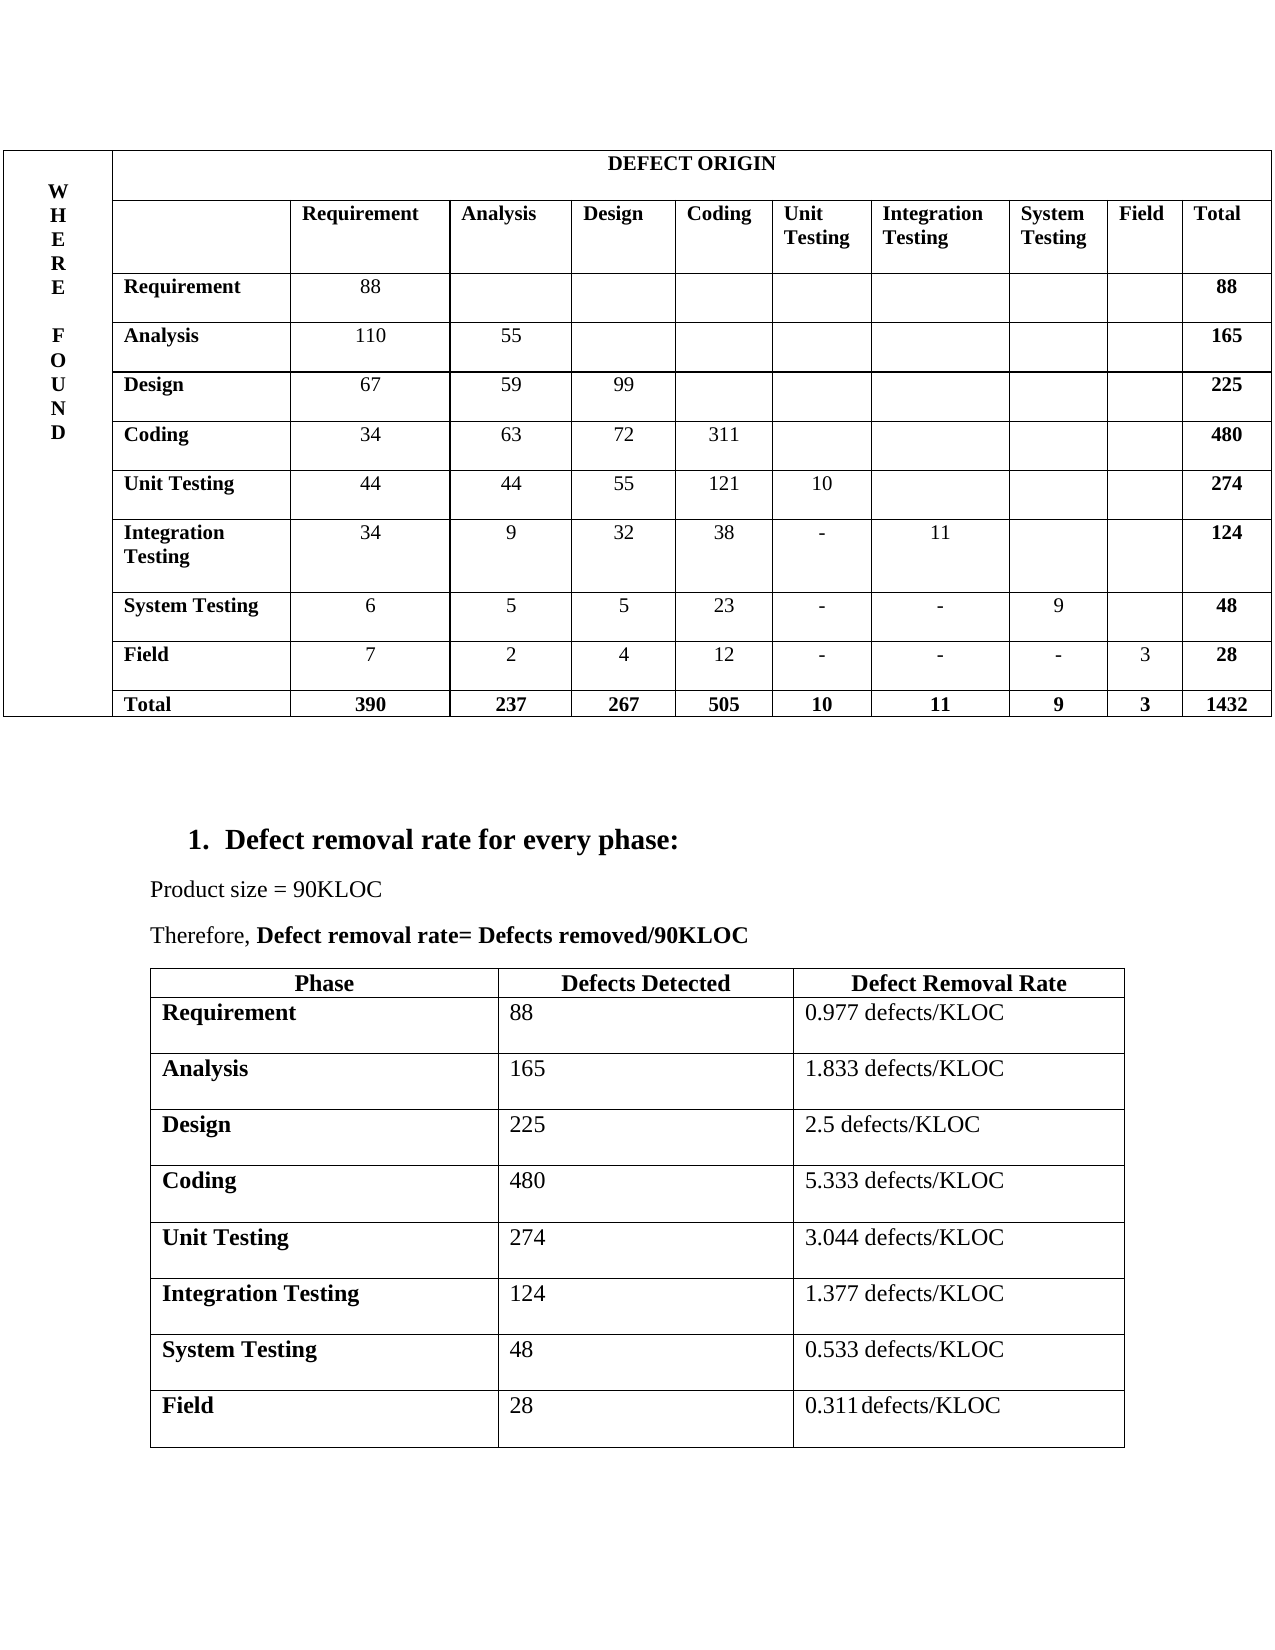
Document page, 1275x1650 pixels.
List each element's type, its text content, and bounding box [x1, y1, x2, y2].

table_cell System Testing [113, 593, 290, 641]
table_cell 72 [572, 422, 675, 470]
table_cell Total [113, 691, 290, 716]
table_cell defects/KLOC [794, 1391, 1124, 1447]
table_cell [451, 274, 571, 322]
table_cell 1.377 defects/KLOC [794, 1279, 1124, 1334]
table_cell - [1010, 642, 1107, 690]
table_cell 67 [291, 373, 449, 421]
table_cell 34 [291, 422, 449, 470]
table_header DEFECT ORIGIN [113, 151, 1271, 200]
table_cell 48 [499, 1335, 793, 1390]
table_cell 34 [291, 520, 449, 592]
table_cell Integration Testing [113, 520, 290, 592]
table_cell 11 [872, 691, 1009, 716]
table_cell 44 [451, 471, 571, 519]
table_cell 267 [572, 691, 675, 716]
table_cell Design [113, 373, 290, 421]
table_cell Requirement [291, 201, 449, 273]
table_cell Unit Testing [151, 1223, 498, 1278]
table_cell 3.044 defects/KLOC [794, 1223, 1124, 1278]
table_cell Analysis [151, 1054, 498, 1109]
table_cell 63 [451, 422, 571, 470]
list Defect removal rate for every phase: [187, 822, 1125, 856]
table_cell 28 [1183, 642, 1271, 690]
table_cell 55 [572, 471, 675, 519]
table_cell 505 [676, 691, 772, 716]
table_cell Coding [113, 422, 290, 470]
table_header Phase [151, 969, 498, 997]
table_cell 225 [499, 1110, 793, 1165]
table_cell 165 [499, 1054, 793, 1109]
table_cell System Testing [151, 1335, 498, 1390]
table_cell Field [1108, 201, 1182, 273]
table_cell [1010, 422, 1107, 470]
table_cell 7 [291, 642, 449, 690]
table_cell 1432 [1183, 691, 1271, 716]
table_cell 121 [676, 471, 772, 519]
table_cell 44 [291, 471, 449, 519]
table_cell - [773, 593, 871, 641]
table_cell 274 [1183, 471, 1271, 519]
table_cell Field [113, 642, 290, 690]
table_cell 274 [499, 1223, 793, 1278]
table_cell Requirement [113, 274, 290, 322]
table_cell 1.833 defects/KLOC [794, 1054, 1124, 1109]
table_cell Unit Testing [773, 201, 871, 273]
table_cell [773, 422, 871, 470]
table_cell 59 [451, 373, 571, 421]
table_cell [773, 373, 871, 421]
table_cell [872, 373, 1009, 421]
table_cell 9 [1010, 691, 1107, 716]
table_cell 48 [1183, 593, 1271, 641]
table_cell Unit Testing [113, 471, 290, 519]
table_cell 110 [291, 323, 449, 371]
table_cell Requirement [151, 998, 498, 1053]
table_cell [1108, 422, 1182, 470]
table_cell Integration Testing [872, 201, 1009, 273]
table_cell [676, 373, 772, 421]
table_cell [872, 471, 1009, 519]
table_cell 6 [291, 593, 449, 641]
table_cell - [773, 520, 871, 592]
table_cell [1108, 323, 1182, 371]
table_cell 10 [773, 691, 871, 716]
table_cell [1108, 373, 1182, 421]
table_cell 55 [451, 323, 571, 371]
table_cell 12 [676, 642, 772, 690]
table_cell 0.977 defects/KLOC [794, 998, 1124, 1053]
table_cell Total [1183, 201, 1271, 273]
table_header Defects Detected [499, 969, 793, 997]
table_cell 390 [291, 691, 449, 716]
table_cell 9 [451, 520, 571, 592]
table_cell [1010, 520, 1107, 592]
table_cell 2 [451, 642, 571, 690]
table_cell [1010, 323, 1107, 371]
table_cell 88 [499, 998, 793, 1053]
table_cell System Testing [1010, 201, 1107, 273]
table_cell [1108, 471, 1182, 519]
table_cell [1010, 274, 1107, 322]
table_cell Design [151, 1110, 498, 1165]
table_cell 225 [1183, 373, 1271, 421]
table_cell [872, 323, 1009, 371]
table_cell 3 [1108, 691, 1182, 716]
table_cell 9 [1010, 593, 1107, 641]
table_cell Field [151, 1391, 498, 1447]
table_cell - [872, 593, 1009, 641]
table_cell Design [572, 201, 675, 273]
table_cell 4 [572, 642, 675, 690]
table_cell [1010, 471, 1107, 519]
table_cell 5 [451, 593, 571, 641]
table_cell 237 [451, 691, 571, 716]
table_cell Coding [151, 1166, 498, 1222]
table_cell [1108, 593, 1182, 641]
table_cell Analysis [451, 201, 571, 273]
table_cell - [872, 642, 1009, 690]
table_cell 480 [1183, 422, 1271, 470]
table_cell 23 [676, 593, 772, 641]
table_cell 165 [1183, 323, 1271, 371]
table_cell 5 [572, 593, 675, 641]
table_cell [773, 274, 871, 322]
table_cell Coding [676, 201, 772, 273]
table_cell [872, 274, 1009, 322]
table_cell [113, 201, 290, 273]
table_cell 3 [1108, 642, 1182, 690]
table_cell 480 [499, 1166, 793, 1222]
table_cell - [773, 642, 871, 690]
table_cell Analysis [113, 323, 290, 371]
table_header W H E R E F O U N D [4, 151, 112, 716]
table_cell [1108, 520, 1182, 592]
text Therefore, Defect removal rate= Defects removed/90KLOC [150, 921, 1125, 949]
table_cell 38 [676, 520, 772, 592]
table_cell 124 [1183, 520, 1271, 592]
table_cell 124 [499, 1279, 793, 1334]
table_cell 10 [773, 471, 871, 519]
table_cell 11 [872, 520, 1009, 592]
table_cell [1010, 373, 1107, 421]
table_cell [872, 422, 1009, 470]
table_cell [676, 274, 772, 322]
table_cell 0.533 defects/KLOC [794, 1335, 1124, 1390]
table_cell [572, 274, 675, 322]
table_cell Integration Testing [151, 1279, 498, 1334]
table_cell 311 [676, 422, 772, 470]
table_cell [676, 323, 772, 371]
table_cell [572, 323, 675, 371]
table_cell 28 [499, 1391, 793, 1447]
text Product size = 90KLOC [150, 875, 1125, 903]
table_cell 32 [572, 520, 675, 592]
table_cell [773, 323, 871, 371]
table_header Defect Removal Rate [794, 969, 1124, 997]
table_cell 88 [1183, 274, 1271, 322]
table_cell [1108, 274, 1182, 322]
table_cell 2.5 defects/KLOC [794, 1110, 1124, 1165]
table_cell 99 [572, 373, 675, 421]
table_cell 5.333 defects/KLOC [794, 1166, 1124, 1222]
table_cell 88 [291, 274, 449, 322]
